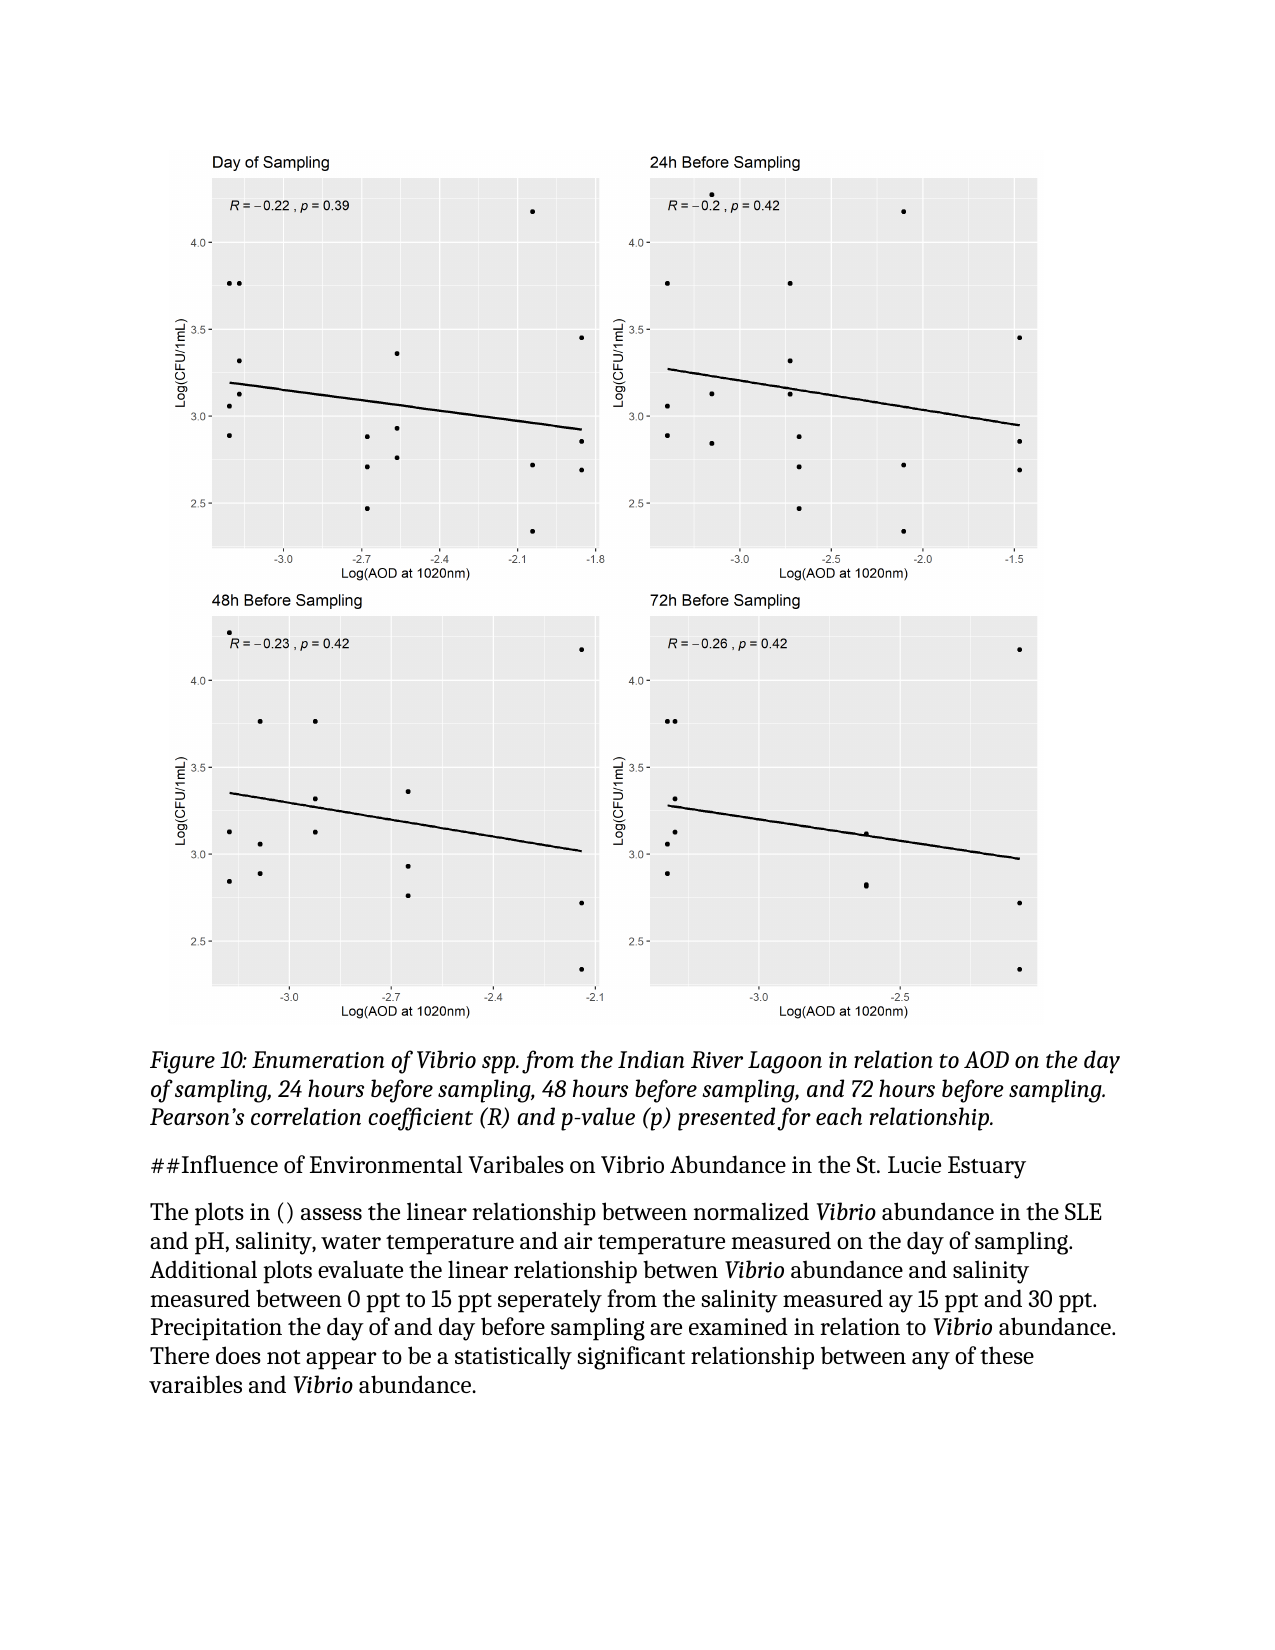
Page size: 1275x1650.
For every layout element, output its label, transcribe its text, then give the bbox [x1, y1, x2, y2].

text The plots in () assess the linear relationship between normalized Vibrio abundance in the SLE and pH, salinity, water temperature and air temperature measured on the day of sampling. Additional plots evaluate the linear relationship betwen Vibrio abundance and salinity measured between 0 ppt to 15 ppt seperately from the salinity measured ay 15 ppt and 30 ppt. Precipitation the day of and day before sampling are examined in relation to Vibrio abundance. There does not appear to be a statistically significant relationship between any of these varaibles and Vibrio abundance. [150, 1198, 1125, 1399]
text ##Influence of Environmental Varibales on Vibrio Abundance in the St. Lucie Estuary [150, 1151, 1125, 1179]
picture [168, 150, 1044, 1025]
text Figure 10: Enumeration of Vibrio spp. from the Indian River Lagoon in relation to AOD on the day of sampling, 24 hours before sampling, 48 hours before sampling, and 72 hours before sampling. Pearson’s correlation coefficient (R) and p-value (p) presented for each relationship. [150, 1046, 1125, 1132]
